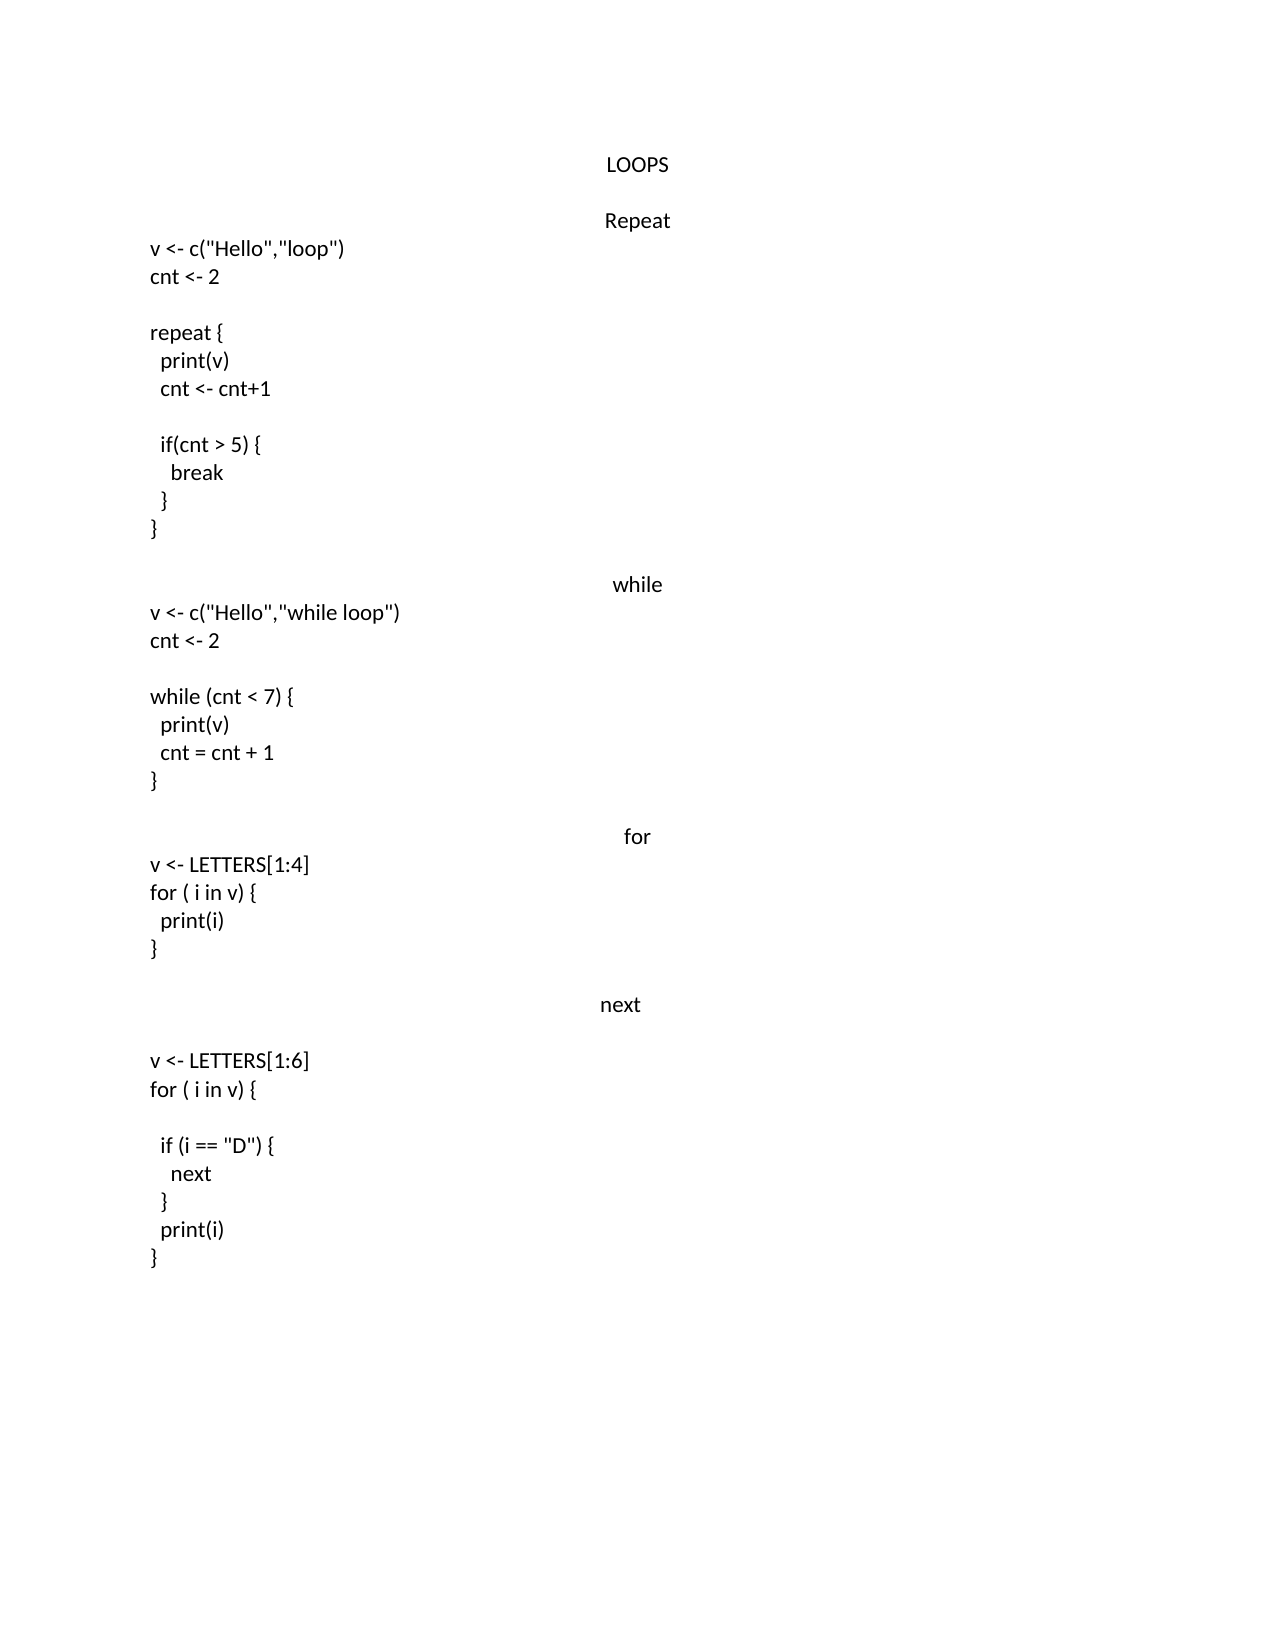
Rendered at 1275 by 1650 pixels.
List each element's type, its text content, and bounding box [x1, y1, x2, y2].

text for ( i in v) { [150, 1075, 1125, 1103]
text } [150, 1243, 1125, 1271]
text } [150, 1187, 1125, 1215]
text for [150, 822, 1125, 851]
text v <- LETTERS[1:4] [150, 851, 1125, 878]
text cnt <- 2 [150, 626, 1125, 654]
text Repeat [150, 206, 1125, 234]
text v <- LETTERS[1:6] [150, 1047, 1125, 1075]
text } [150, 514, 1125, 542]
text repeat { [150, 318, 1125, 346]
text print(v) [150, 346, 1125, 374]
text print(i) [150, 907, 1125, 934]
text next [150, 991, 1125, 1019]
text if(cnt > 5) { [150, 430, 1125, 458]
text LOOPS [150, 150, 1125, 178]
text break [150, 458, 1125, 486]
text } [150, 486, 1125, 514]
text cnt <- 2 [150, 262, 1125, 290]
text print(v) [150, 710, 1125, 738]
text for ( i in v) { [150, 878, 1125, 907]
text cnt <- cnt+1 [150, 374, 1125, 402]
text v <- c("Hello","while loop") [150, 598, 1125, 626]
text if (i == "D") { [150, 1131, 1125, 1159]
text print(i) [150, 1215, 1125, 1243]
text v <- c("Hello","loop") [150, 234, 1125, 262]
text } [150, 766, 1125, 794]
text cnt = cnt + 1 [150, 738, 1125, 766]
text next [150, 1159, 1125, 1187]
text while [150, 570, 1125, 598]
text while (cnt < 7) { [150, 682, 1125, 710]
text } [150, 934, 1125, 963]
